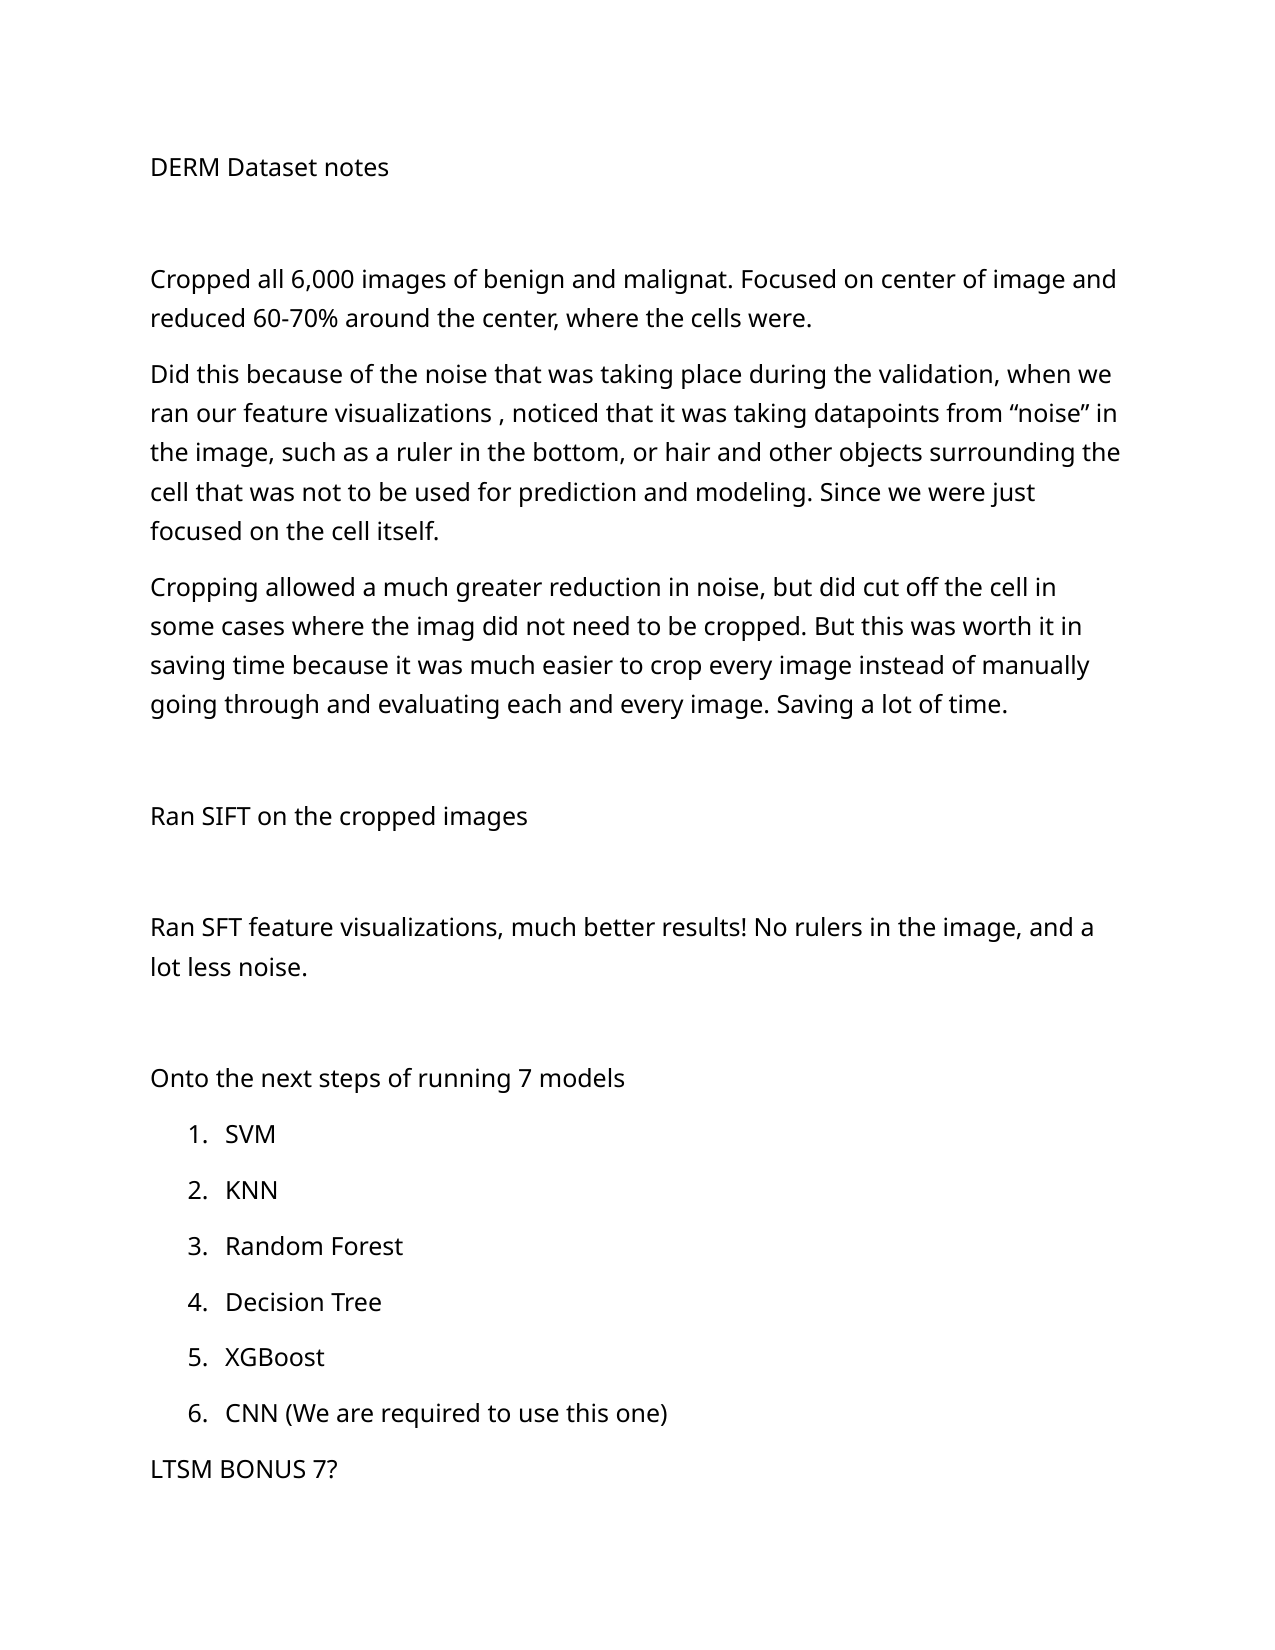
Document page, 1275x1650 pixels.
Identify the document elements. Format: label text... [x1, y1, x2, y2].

list SVM [187, 1117, 1125, 1151]
text LTSM BONUS 7? [150, 1452, 1125, 1486]
text Did this because of the noise that was taking place during the validation, when we ran our feature visualizations , noticed that it was taking datapoints from “noise” in the image, such as a ruler in the bottom, or hair and other objects surrounding the cell that was not to be used for prediction and modeling. Since we were just focused on the cell itself. [150, 357, 1125, 547]
list CNN (We are required to use this one) [187, 1396, 1125, 1430]
text Ran SFT feature visualizations, much better results! No rulers in the image, and a lot less noise. [150, 910, 1125, 983]
text Ran SIFT on the cropped images [150, 798, 1125, 832]
text Onto the next steps of running 7 models [150, 1061, 1125, 1095]
text Cropping allowed a much greater reduction in noise, but did cut off the cell in some cases where the imag did not need to be cropped. But this was worth it in saving time because it was much easier to crop every image instead of manually going through and evaluating each and every image. Saving a lot of time. [150, 569, 1125, 721]
list Decision Tree [187, 1284, 1125, 1318]
text Cropped all 6,000 images of benign and malignat. Focused on center of image and reduced 60-70% around the center, where the cells were. [150, 262, 1125, 335]
text DERM Dataset notes [150, 150, 1125, 184]
list KNN [187, 1172, 1125, 1207]
list Random Forest [187, 1228, 1125, 1262]
list XGBoost [187, 1340, 1125, 1374]
